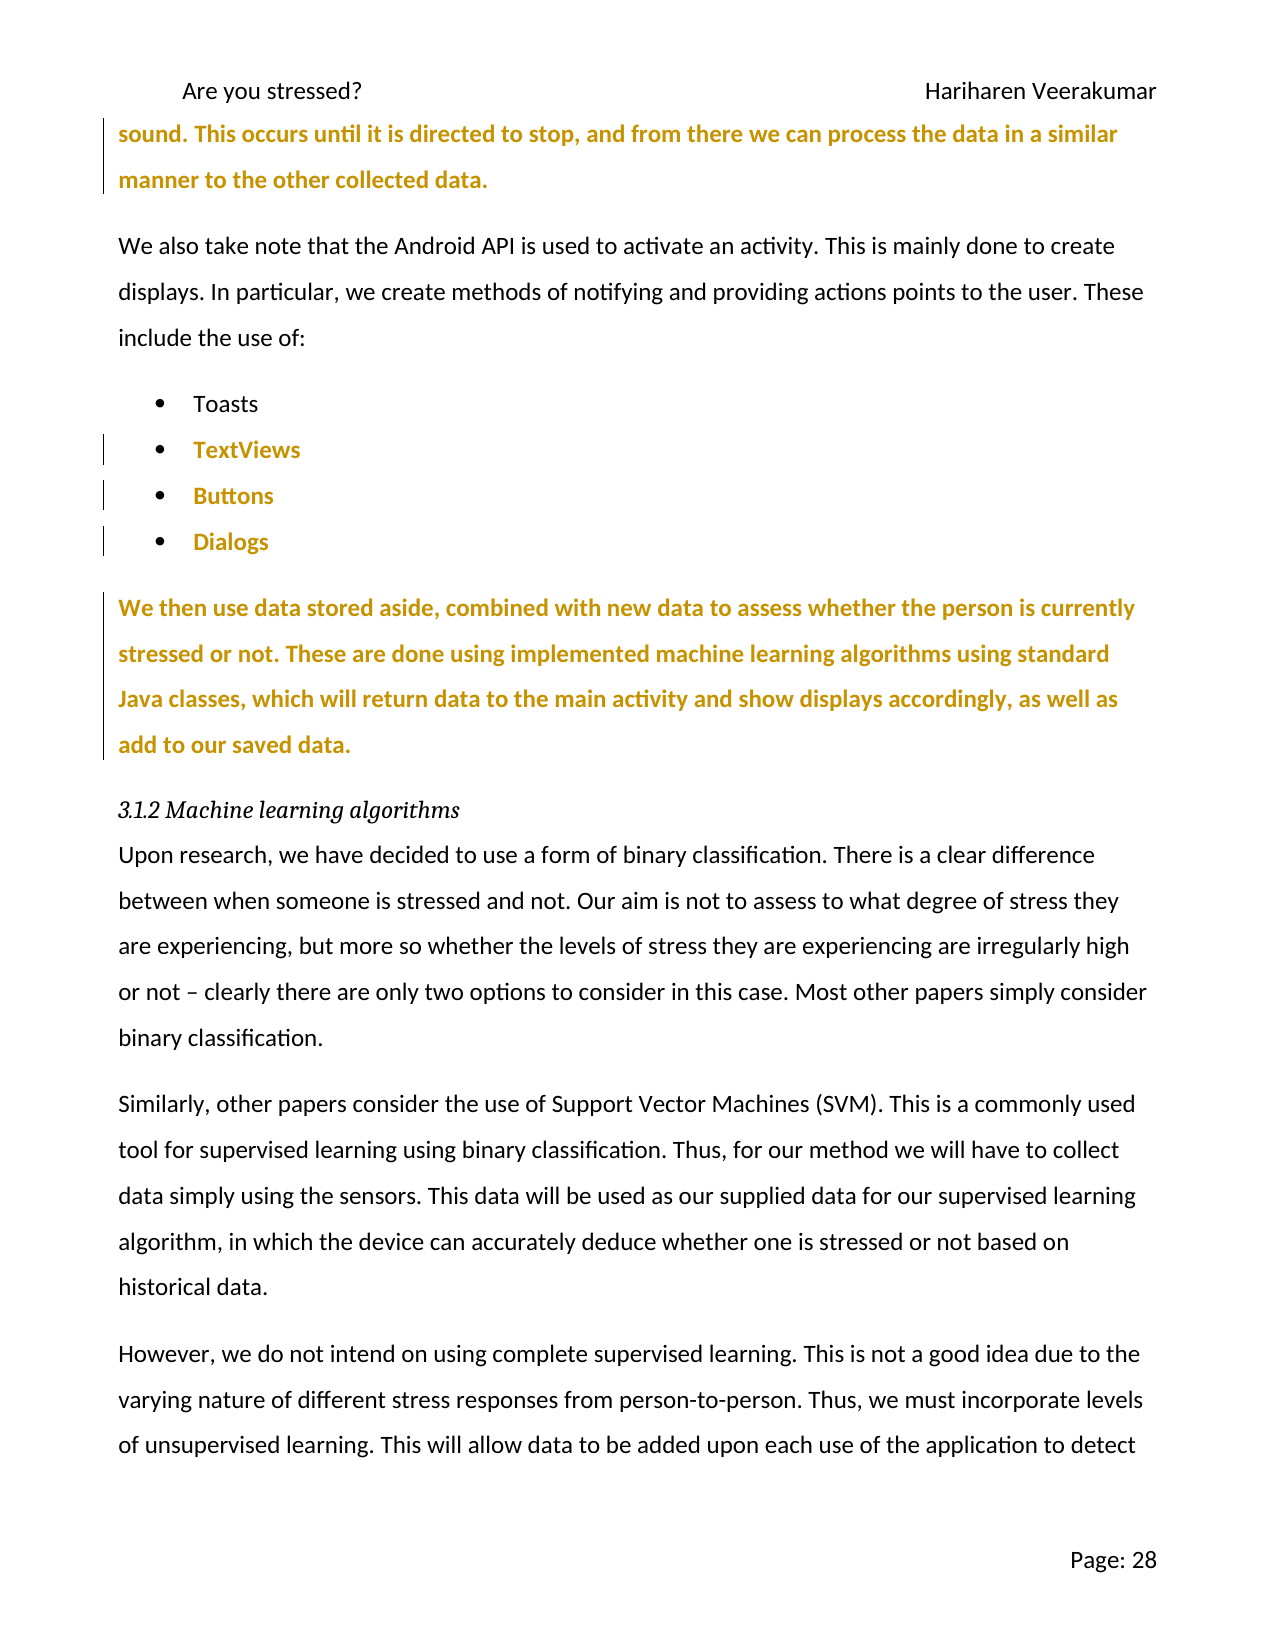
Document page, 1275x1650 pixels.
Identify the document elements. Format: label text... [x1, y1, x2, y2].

list Dialogs [156, 526, 1157, 556]
subtitle 3.1.2 Machine learning algorithms [118, 796, 1157, 825]
text Similarly, other papers consider the use of Support Vector Machines (SVM). This is a commonly used tool for supervised learning using binary classification. Thus, for our method we will have to collect data simply using the sensors. This data will be used as our supplied data for our supervised learning algorithm, in which the device can accurately deduce whether one is stressed or not based on historical data. [118, 1088, 1157, 1302]
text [118, 1338, 1157, 1460]
text We then use data stored aside, combined with new data to assess whether the person is currently stressed or not. These are done using implemented machine learning algorithms using standard Java classes, which will return data to the main activity and show displays accordingly, as well as add to our saved data. [118, 592, 1157, 760]
list TextViews [156, 434, 1157, 465]
text Upon research, we have decided to use a form of binary classification. There is a clear difference between when someone is stressed and not. Our aim is not to assess to what degree of stress they are experiencing, but more so whether the levels of stress they are experiencing are irregularly high or not – clearly there are only two options to consider in this case. Most other papers simply consider binary classification. [118, 839, 1157, 1052]
list Toasts [156, 388, 1157, 419]
list Buttons [156, 480, 1157, 510]
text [118, 118, 1157, 194]
text We also take note that the Android API is used to activate an activity. This is mainly done to create displays. In particular, we create methods of notifying and providing actions points to the user. These include the use of: [118, 230, 1157, 352]
